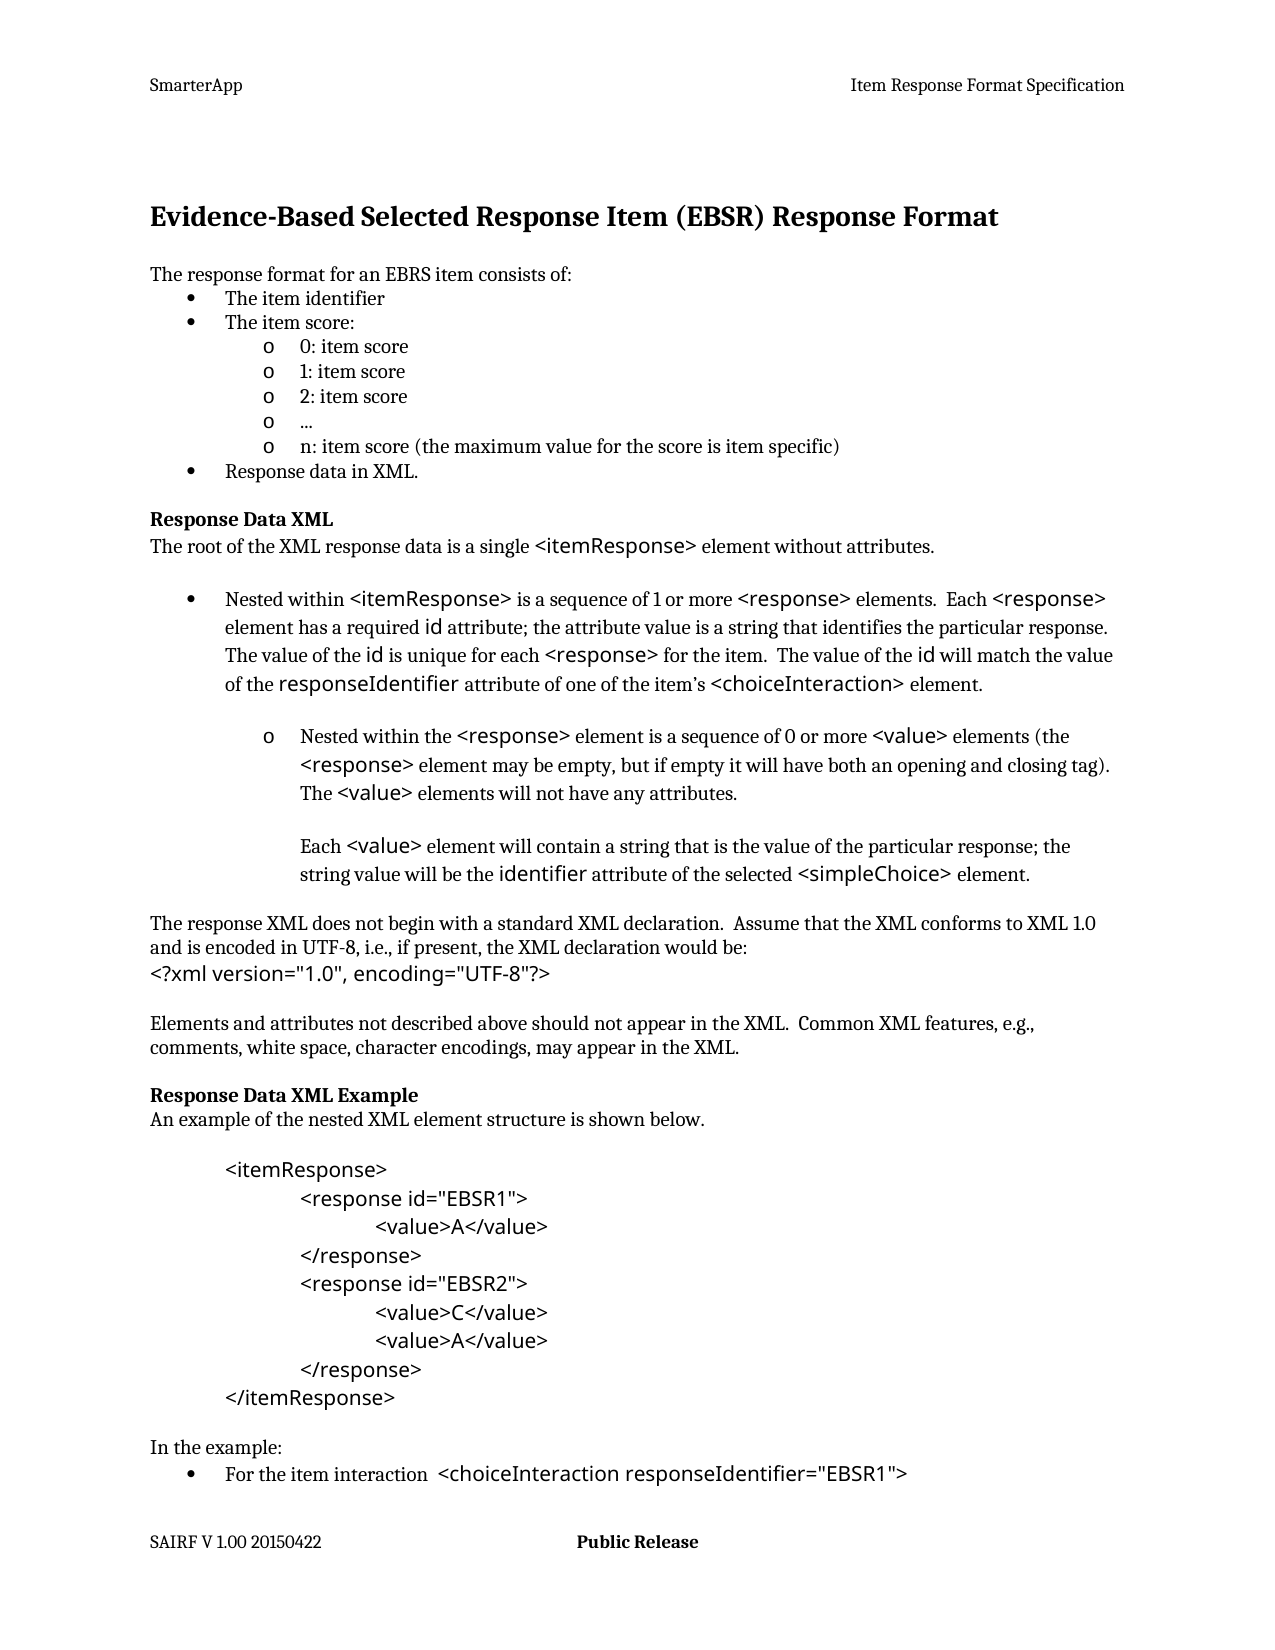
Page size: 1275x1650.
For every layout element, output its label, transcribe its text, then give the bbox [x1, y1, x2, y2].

list 2: item score [262, 384, 1125, 409]
text In the example: [150, 1436, 1125, 1459]
text </response> [150, 1241, 1125, 1269]
list 1: item score [262, 359, 1125, 384]
list Response data in XML. [187, 459, 1125, 483]
list Nested within <itemResponse> is a sequence of 1 or more <response> elements. Each <response> element has a required id attribute; the attribute value is a string that identifies the particular response. The value of the id is unique for each <response> for the item. The value of the id will match the value of the responseIdentifier attribute of one of the item’s <choiceInteraction> element. [187, 584, 1125, 697]
text Elements and attributes not described above should not appear in the XML. Common XML features, e.g., comments, white space, character encodings, may appear in the XML. [150, 1012, 1125, 1060]
list ... [262, 409, 1125, 434]
text Response Data XML [150, 507, 1125, 531]
text The response XML does not begin with a standard XML declaration. Assume that the XML conforms to XML 1.0 and is encoded in UTF-8, i.e., if present, the XML declaration would be: [150, 912, 1125, 959]
text </itemResponse> [150, 1383, 1125, 1412]
list The item identifier [187, 286, 1125, 310]
text <?xml version="1.0", encoding="UTF-8"?> [150, 959, 1125, 988]
text An example of the nested XML element structure is shown below. [150, 1108, 1125, 1132]
list For the item interaction <choiceInteraction responseIdentifier="EBSR1"> [187, 1459, 1125, 1488]
text <response id="EBSR2"> [150, 1269, 1125, 1298]
list The item score: [187, 310, 1125, 334]
text </response> [150, 1355, 1125, 1383]
text <itemResponse> [150, 1156, 1125, 1184]
text The root of the XML response data is a single <itemResponse> element without attributes. [150, 531, 1125, 560]
list Nested within the <response> element is a sequence of 0 or more <value> elements (the <response> element may be empty, but if empty it will have both an opening and closing tag). The <value> elements will not have any attributes. [262, 721, 1125, 807]
text Each <value> element will contain a string that is the value of the particular response; the string value will be the identifier attribute of the selected <simpleChoice> element. [300, 831, 1125, 888]
text <value>A</value> [150, 1212, 1125, 1241]
text <value>A</value> [150, 1326, 1125, 1355]
text Response Data XML Example [150, 1084, 1125, 1108]
list n: item score (the maximum value for the score is item specific) [262, 434, 1125, 459]
text <value>C</value> [150, 1298, 1125, 1326]
subtitle Evidence-Based Selected Response Item (EBSR) Response Format [150, 200, 1125, 233]
text <response id="EBSR1"> [150, 1184, 1125, 1212]
list 0: item score [262, 334, 1125, 359]
text The response format for an EBRS item consists of: [150, 262, 1125, 286]
